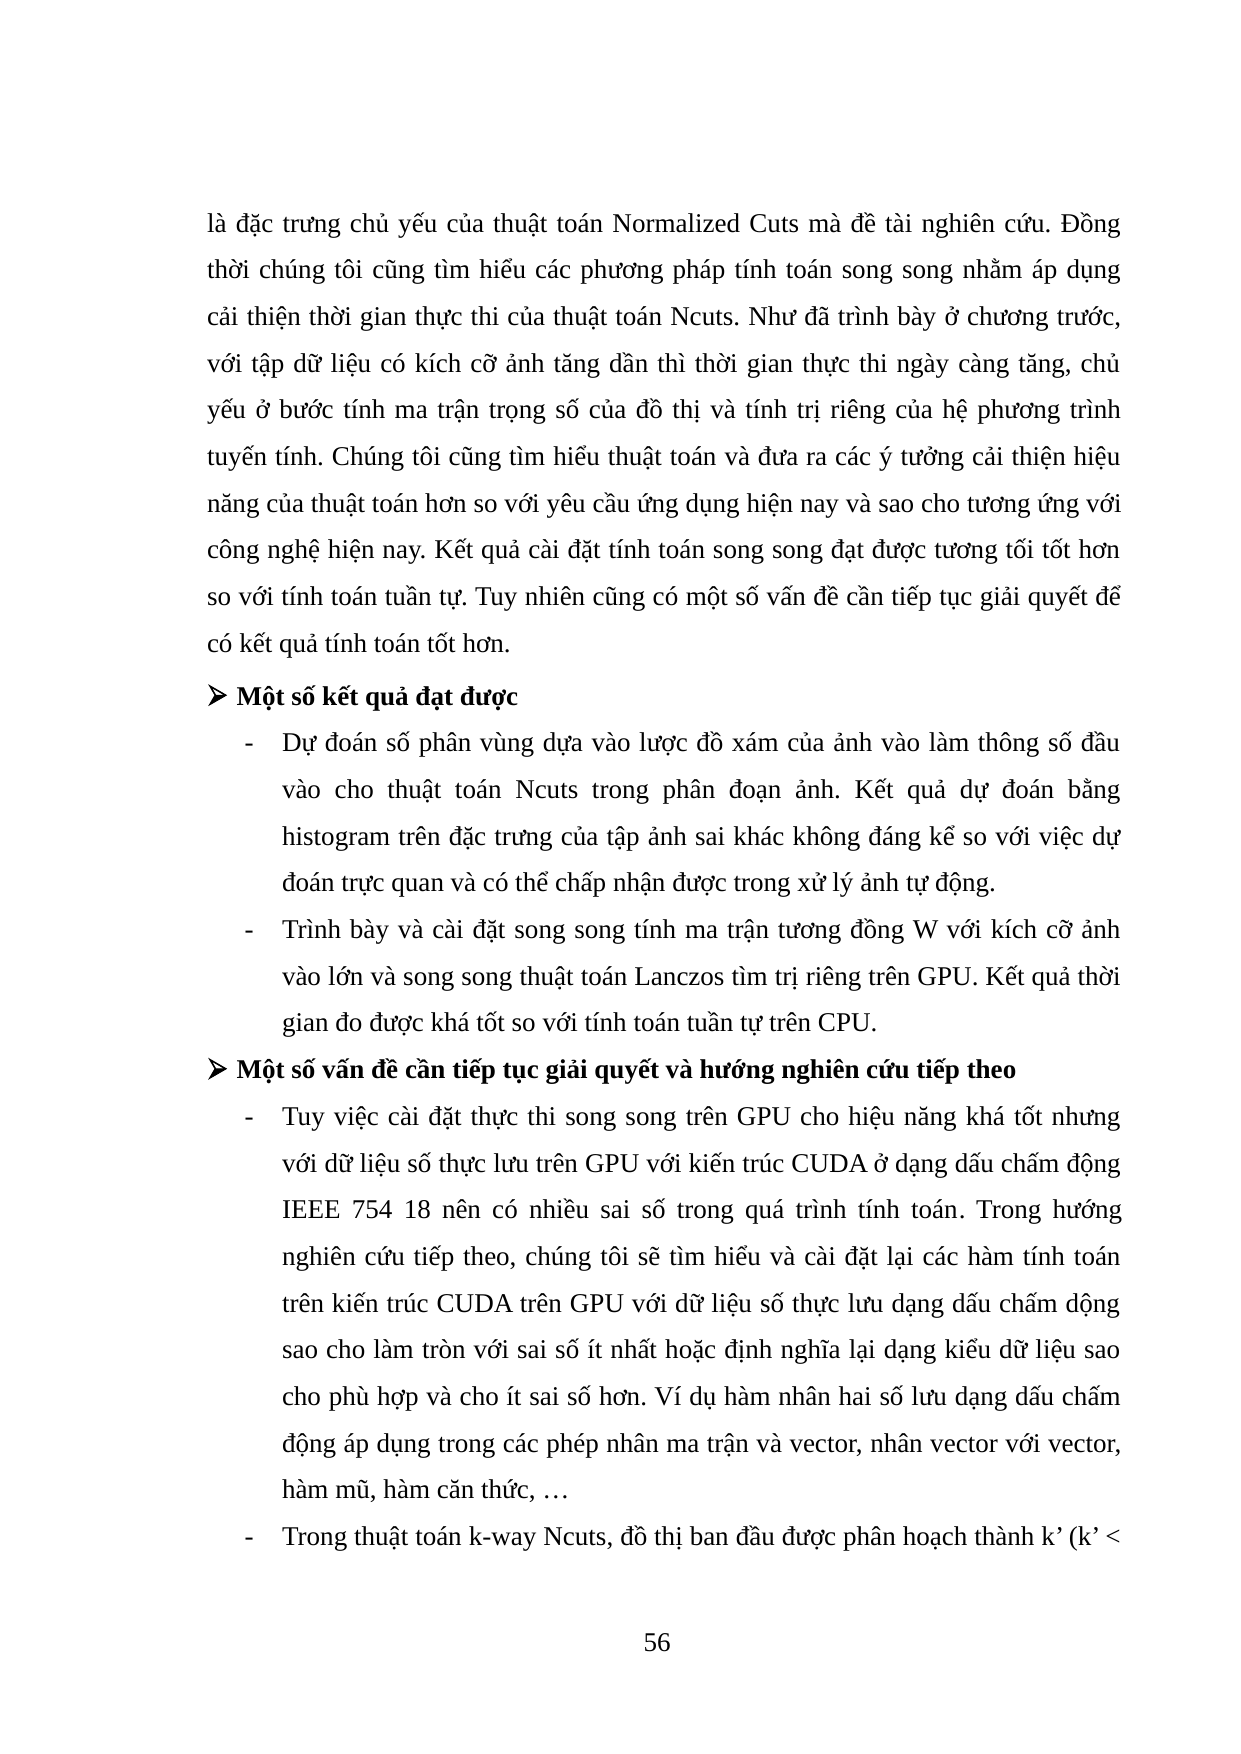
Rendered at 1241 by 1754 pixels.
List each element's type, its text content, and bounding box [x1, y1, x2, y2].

list Dự đoán số phân vùng dựa vào lược đồ xám của ảnh vào làm thông số đầu vào cho thuật toán Ncuts trong phân đoạn ảnh. Kết quả dự đoán bằng histogram trên đặc trưng của tập ảnh sai khác không đáng kể so với việc dự đoán trực quan và có thể chấp nhận được trong xử lý ảnh tự động. [244, 727, 1122, 898]
list Một số vấn đề cần tiếp tục giải quyết và hướng nghiên cứu tiếp theo [207, 1053, 1122, 1084]
list Trình bày và cài đặt song song tính ma trận tương đồng W với kích cỡ ảnh vào lớn và song song thuật toán Lanczos tìm trị riêng trên GPU. Kết quả thời gian đo được khá tốt so với tính toán tuần tự trên CPU. [244, 913, 1122, 1038]
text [207, 207, 1122, 658]
list Tuy việc cài đặt thực thi song song trên GPU cho hiệu năng khá tốt nhưng với dữ liệu số thực lưu trên GPU với kiến trúc CUDA ở dạng dấu chấm động IEEE 754 nên có nhiều sai số trong quá trình tính toán. Trong hướng nghiên cứu tiếp theo, chúng tôi sẽ tìm hiểu và cài đặt lại các hàm tính toán trên kiến trúc CUDA trên GPU với dữ liệu số thực lưu dạng dấu chấm dộng sao cho làm tròn với sai số ít nhất hoặc định nghĩa lại dạng kiểu dữ liệu sao cho phù hợp và cho ít sai số hơn. Ví dụ hàm nhân hai số lưu dạng dấu chấm động áp dụng trong các phép nhân ma trận và vector, nhân vector với vector, hàm mũ, hàm căn thức, … [244, 1100, 1122, 1504]
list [244, 1520, 1122, 1551]
list Một số kết quả đạt được [207, 680, 1122, 711]
